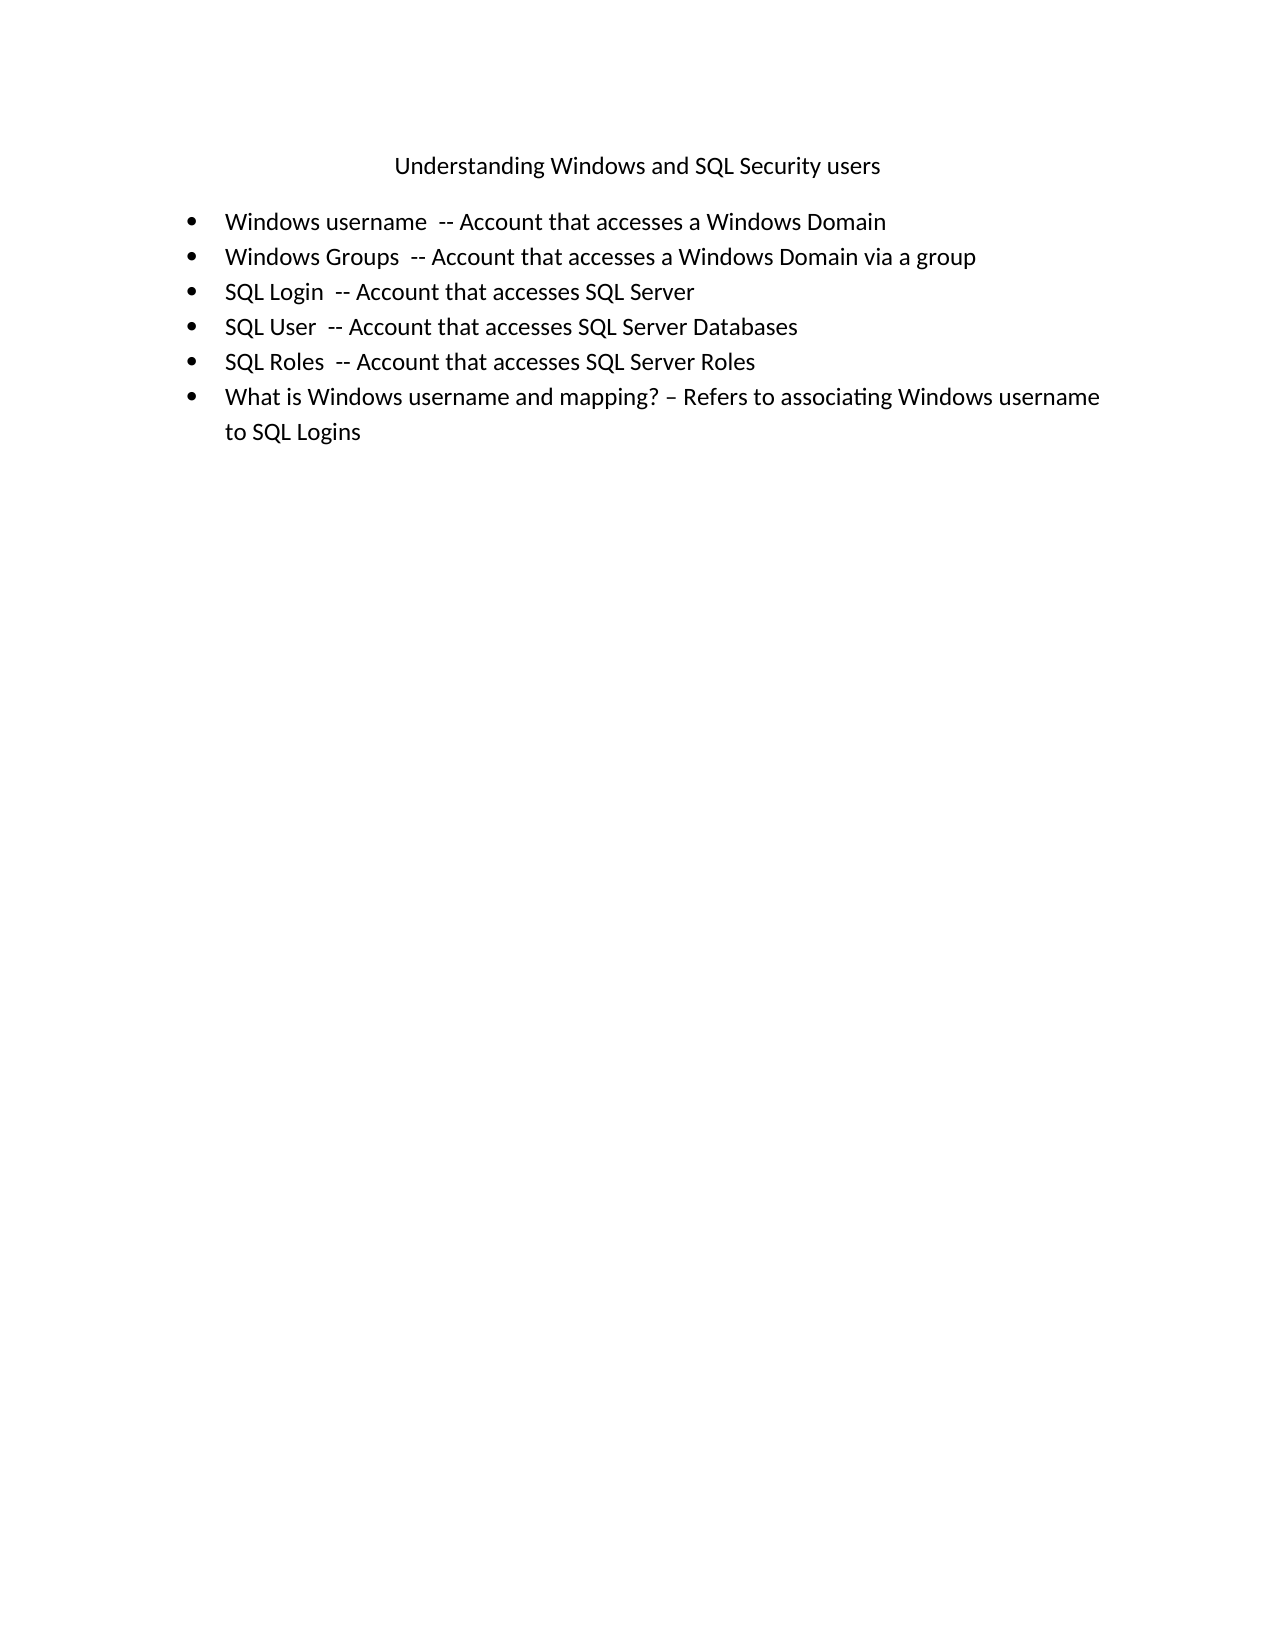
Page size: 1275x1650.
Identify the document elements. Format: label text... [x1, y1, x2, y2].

list SQL Roles -- Account that accesses SQL Server Roles [187, 346, 1125, 376]
text Understanding Windows and SQL Security users [150, 150, 1125, 181]
list SQL User -- Account that accesses SQL Server Databases [187, 311, 1125, 341]
list Windows Groups -- Account that accesses a Windows Domain via a group [187, 241, 1125, 271]
list What is Windows username and mapping? – Refers to associating Windows username to SQL Logins [187, 381, 1125, 446]
list SQL Login -- Account that accesses SQL Server [187, 276, 1125, 306]
list Windows username -- Account that accesses a Windows Domain [187, 206, 1125, 236]
